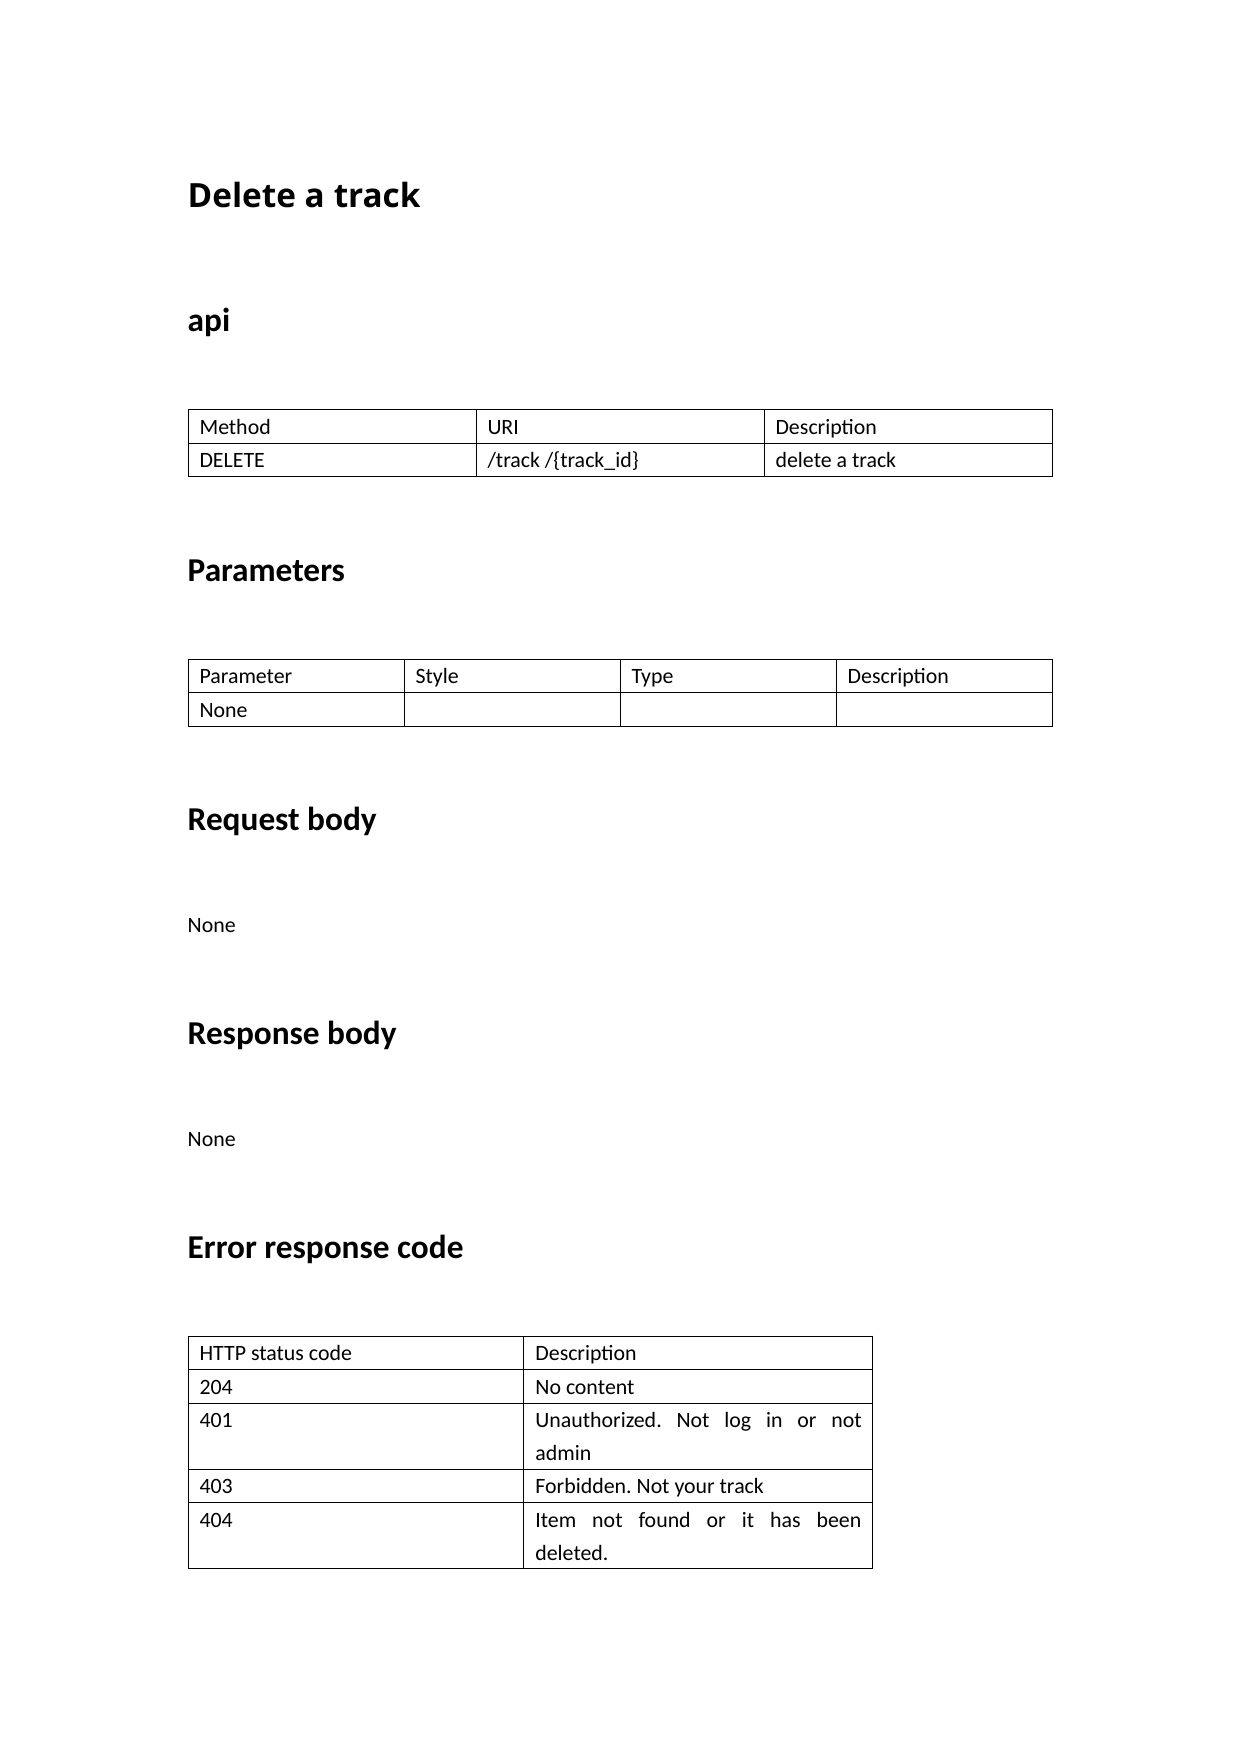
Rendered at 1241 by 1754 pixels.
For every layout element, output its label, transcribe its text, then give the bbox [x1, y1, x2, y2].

table_cell None [189, 693, 404, 726]
text None [187, 908, 1053, 940]
table_header Description [837, 660, 1052, 692]
table_cell [621, 693, 836, 726]
subtitle api [187, 287, 1053, 352]
table_cell 404 [189, 1503, 523, 1568]
table_cell DELETE [189, 444, 476, 476]
table_cell 401 [189, 1404, 523, 1469]
table_header Parameter [189, 660, 404, 692]
table_cell /track /{track_id} [477, 444, 764, 476]
table_header Type [621, 660, 836, 692]
table_cell delete a track [765, 444, 1052, 476]
table_cell [837, 693, 1052, 726]
table_cell Item not found or it has been deleted. [524, 1503, 872, 1568]
subtitle Response body [187, 1000, 1053, 1065]
table_cell 403 [189, 1470, 523, 1502]
table_cell Unauthorized. Not log in or not admin [524, 1404, 872, 1469]
table_header URI [477, 410, 764, 442]
subtitle Error response code [187, 1214, 1053, 1279]
subtitle Parameters [187, 537, 1053, 602]
table_cell Forbidden. Not your track [524, 1470, 872, 1502]
subtitle Delete a track [187, 162, 1053, 227]
table_cell [405, 693, 620, 726]
table_cell 204 [189, 1370, 523, 1403]
text None [187, 1122, 1053, 1154]
subtitle Request body [187, 786, 1053, 851]
table_header Style [405, 660, 620, 692]
table_header HTTP status code [189, 1337, 523, 1369]
table_header Description [524, 1337, 872, 1369]
table_header Description [765, 410, 1052, 442]
table_header Method [189, 410, 476, 442]
table_cell No content [524, 1370, 872, 1403]
